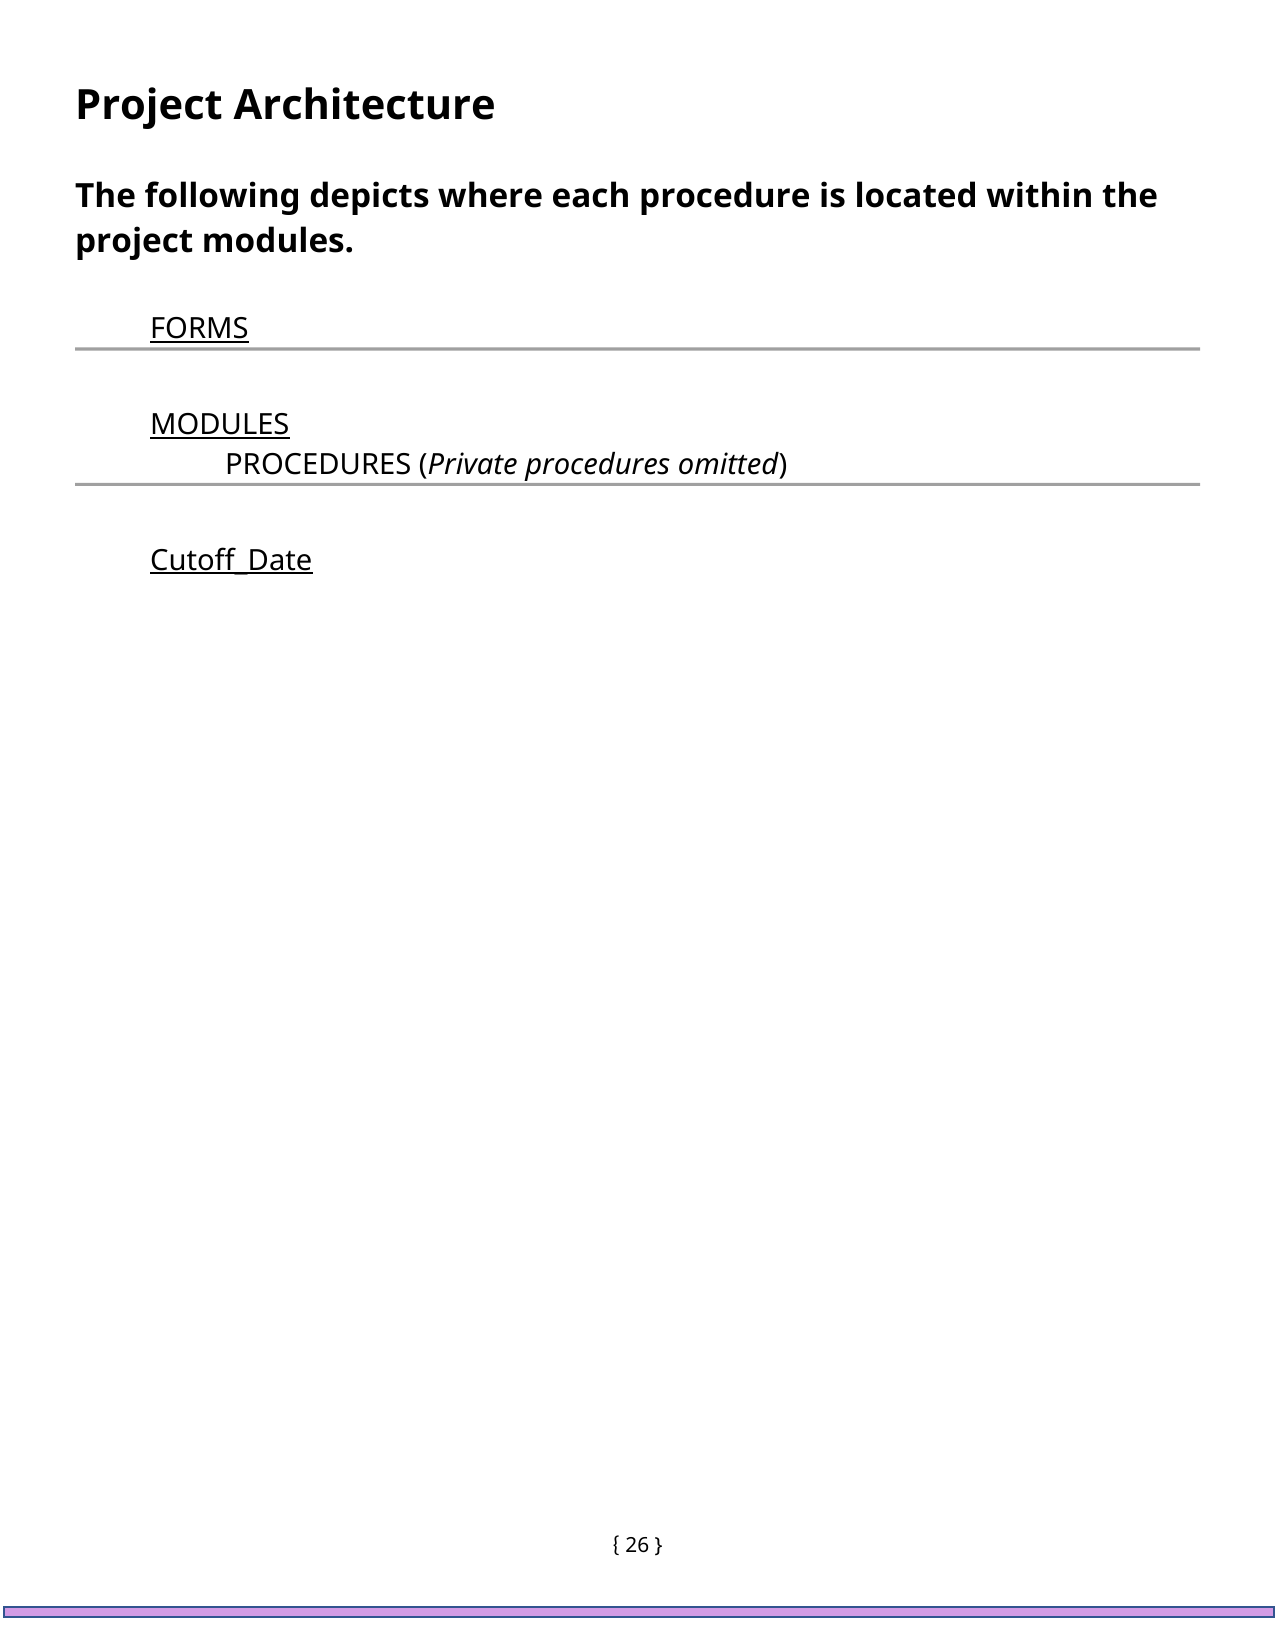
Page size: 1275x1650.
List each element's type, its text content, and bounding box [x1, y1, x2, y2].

text MODULES [75, 403, 1200, 443]
text Project Architecture [75, 75, 1200, 132]
text Cutoff_Date [75, 539, 1200, 578]
text FORMS [75, 308, 1200, 347]
text PROCEDURES (Private procedures omitted) [75, 443, 1200, 482]
text The following depicts where each procedure is located within the project modules. [75, 171, 1200, 262]
